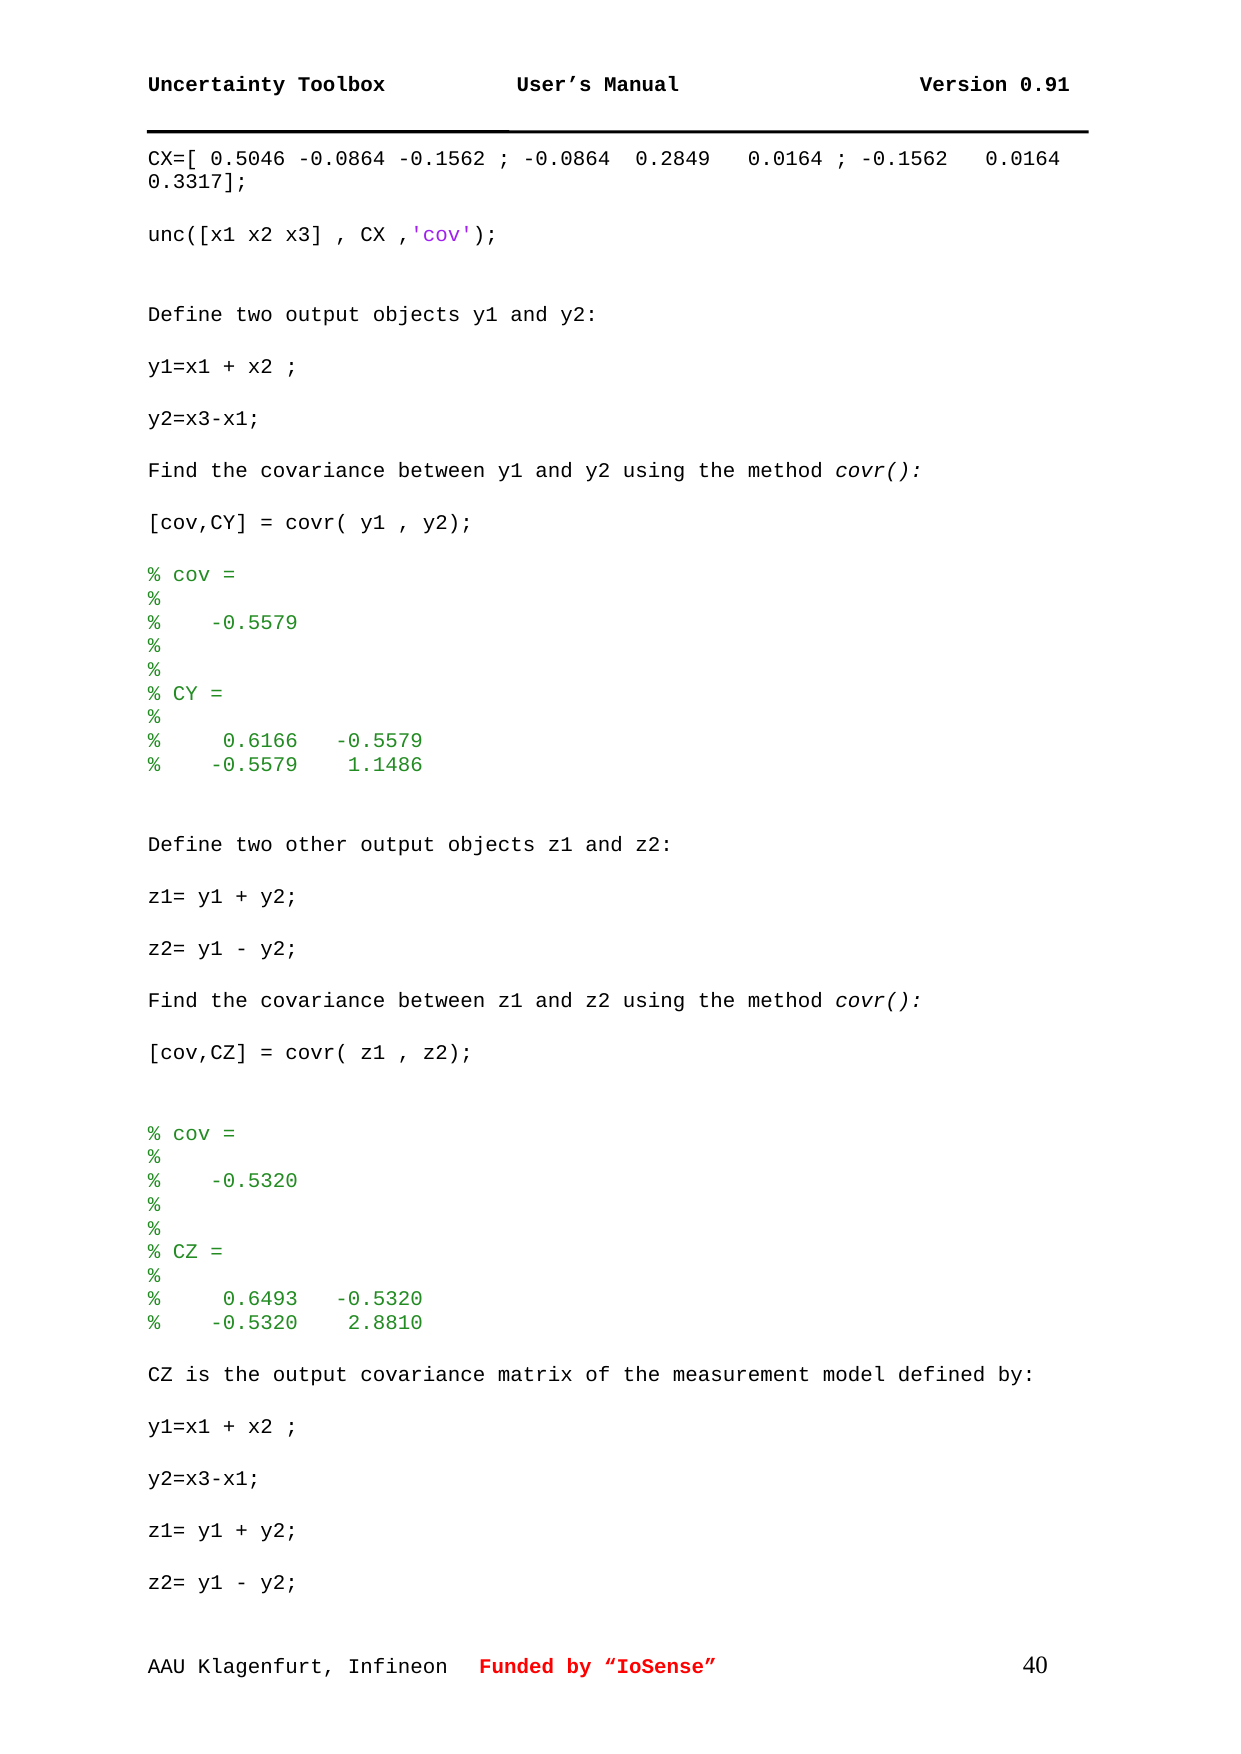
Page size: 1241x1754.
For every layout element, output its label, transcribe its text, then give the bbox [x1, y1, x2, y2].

text Find the covariance between z1 and z2 using the method covr(): [148, 990, 1092, 1013]
text Find the covariance between y1 and y2 using the method covr(): [148, 460, 1092, 484]
text % -0.5579 [148, 612, 1092, 635]
text % [148, 1265, 1092, 1288]
text z1= y1 + y2; [148, 886, 1092, 909]
text % cov = [148, 1123, 1092, 1147]
text % CZ = [148, 1241, 1092, 1265]
text % -0.5579 1.1486 [148, 753, 1092, 777]
text % [148, 1147, 1092, 1170]
text y2=x3-x1; [148, 408, 1092, 432]
text % -0.5320 [148, 1170, 1092, 1194]
text % CY = [148, 683, 1092, 706]
text z2= y1 - y2; [148, 1572, 1092, 1596]
text [cov,CZ] = covr( z1 , z2); [148, 1042, 1092, 1065]
text unc([x1 x2 x3] , CX ,'cov'); [148, 224, 1092, 247]
text CZ is the output covariance matrix of the measurement model defined by: [148, 1364, 1092, 1388]
text % -0.5320 2.8810 [148, 1312, 1092, 1336]
text z1= y1 + y2; [148, 1520, 1092, 1544]
text Define two other output objects z1 and z2: [148, 834, 1092, 857]
text % 0.6166 -0.5579 [148, 730, 1092, 753]
text % [148, 706, 1092, 730]
text y1=x1 + x2 ; [148, 1416, 1092, 1440]
text [cov,CY] = covr( y1 , y2); [148, 512, 1092, 536]
text % [148, 659, 1092, 683]
text Define two output objects y1 and y2: [148, 304, 1092, 328]
text % [148, 588, 1092, 612]
text y1=x1 + x2 ; [148, 356, 1092, 380]
text % [148, 1217, 1092, 1241]
text z2= y1 - y2; [148, 938, 1092, 961]
text % [148, 635, 1092, 659]
text % [148, 1194, 1092, 1217]
text % cov = [148, 564, 1092, 588]
text y2=x3-x1; [148, 1468, 1092, 1492]
text CX=[ 0.5046 -0.0864 -0.1562 ; -0.0864 0.2849 0.0164 ; -0.1562 0.0164 0.3317]; [148, 148, 1092, 195]
text % 0.6493 -0.5320 [148, 1288, 1092, 1312]
